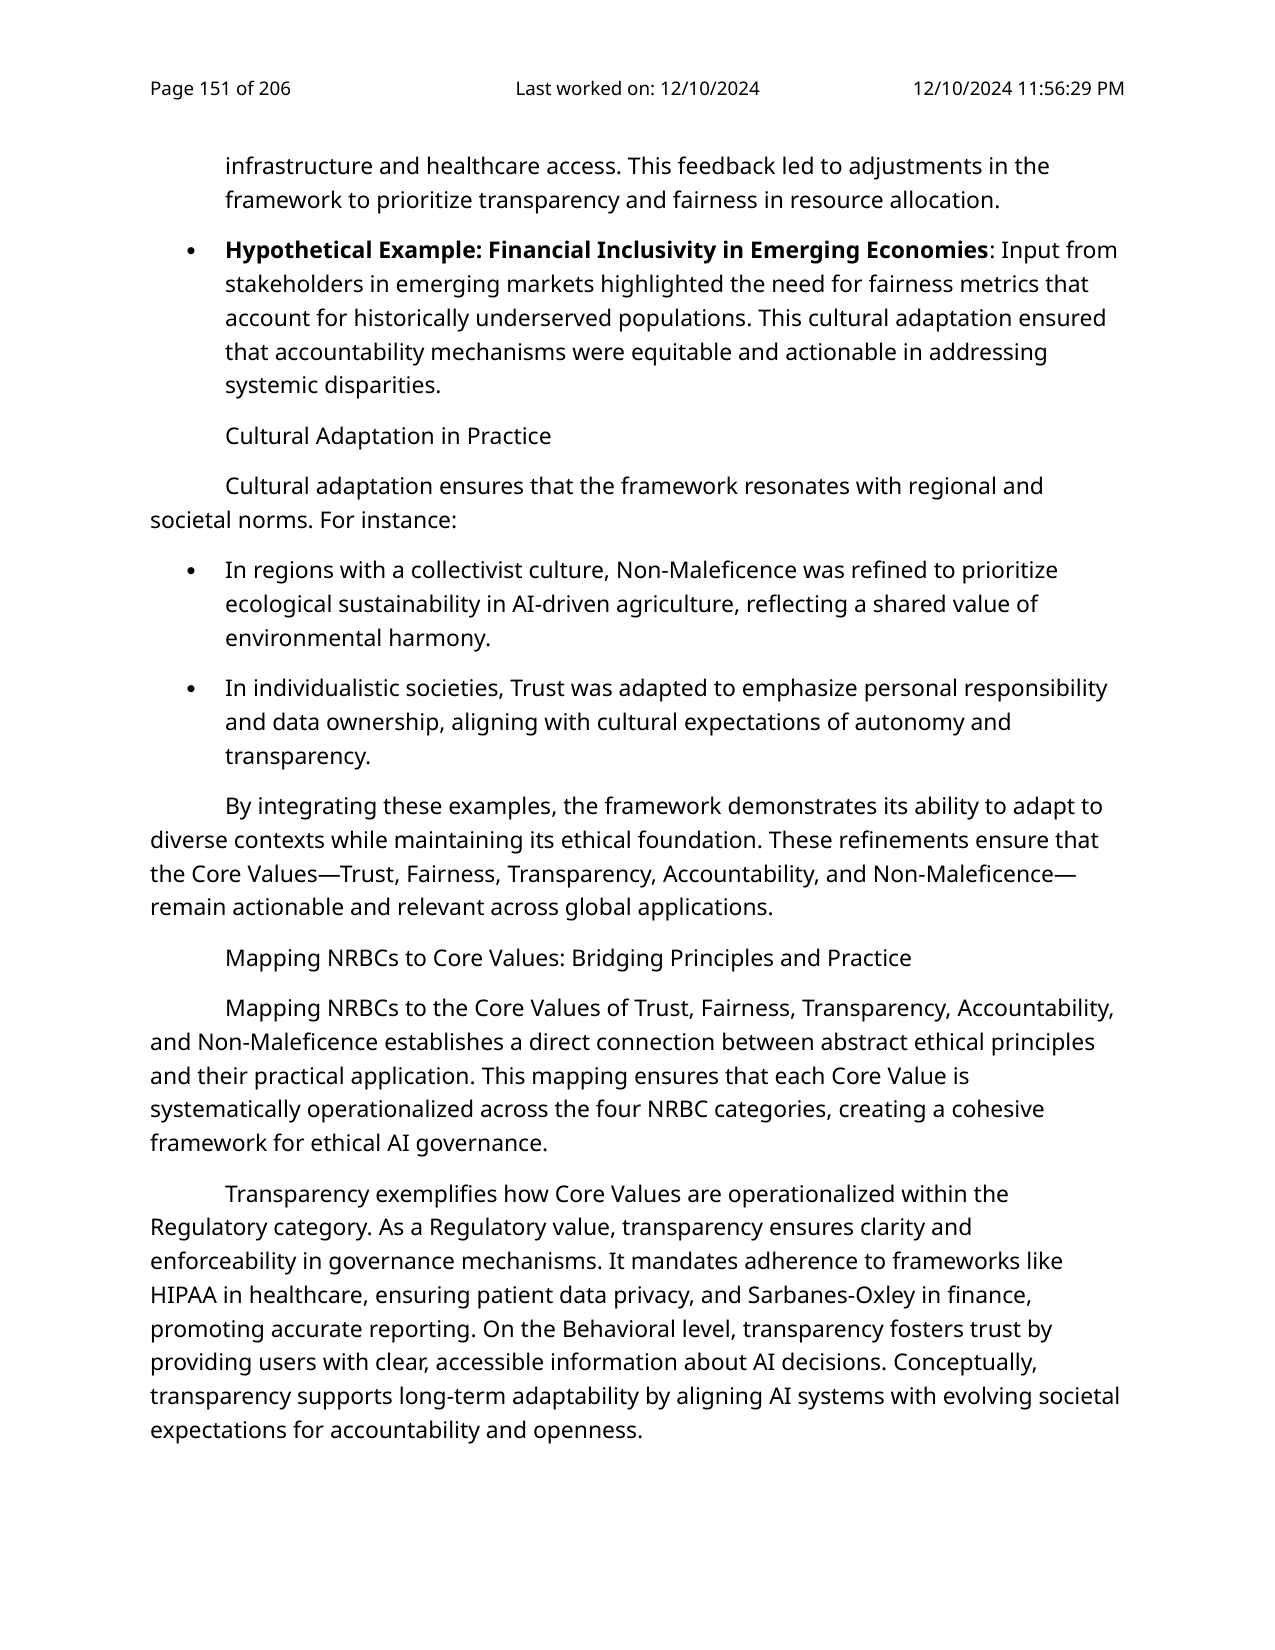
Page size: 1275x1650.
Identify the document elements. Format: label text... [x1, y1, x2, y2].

list In individualistic societies, Trust was adapted to emphasize personal responsibility and data ownership, aligning with cultural expectations of autonomy and transparency. [187, 672, 1125, 771]
text By integrating these examples, the framework demonstrates its ability to adapt to diverse contexts while maintaining its ethical foundation. These refinements ensure that the Core Values—Trust, Fairness, Transparency, Accountability, and Non-Maleficence—remain actionable and relevant across global applications. [150, 790, 1125, 922]
text Cultural Adaptation in Practice [150, 419, 1125, 451]
text Mapping NRBCs to the Core Values of Trust, Fairness, Transparency, Accountability, and Non-Maleficence establishes a direct connection between abstract ethical principles and their practical application. This mapping ensures that each Core Value is systematically operationalized across the four NRBC categories, creating a cohesive framework for ethical AI governance. [150, 992, 1125, 1158]
list In regions with a collectivist culture, Non-Maleficence was refined to prioritize ecological sustainability in AI-driven agriculture, reflecting a shared value of environmental harmony. [187, 554, 1125, 653]
text Transparency exemplifies how Core Values are operationalized within the Regulatory category. As a Regulatory value, transparency ensures clarity and enforceability in governance mechanisms. It mandates adherence to frameworks like HIPAA in healthcare, ensuring patient data privacy, and Sarbanes-Oxley in finance, promoting accurate reporting. On the Behavioral level, transparency fosters trust by providing users with clear, accessible information about AI decisions. Conceptually, transparency supports long-term adaptability by aligning AI systems with evolving societal expectations for accountability and openness. [150, 1177, 1125, 1445]
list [187, 150, 1125, 215]
text Mapping NRBCs to Core Values: Bridging Principles and Practice [150, 942, 1125, 973]
list Hypothetical Example: Financial Inclusivity in Emerging Economies: Input from stakeholders in emerging markets highlighted the need for fairness metrics that account for historically underserved populations. This cultural adaptation ensured that accountability mechanisms were equitable and actionable in addressing systemic disparities. [187, 234, 1125, 400]
text Cultural adaptation ensures that the framework resonates with regional and societal norms. For instance: [150, 470, 1125, 535]
